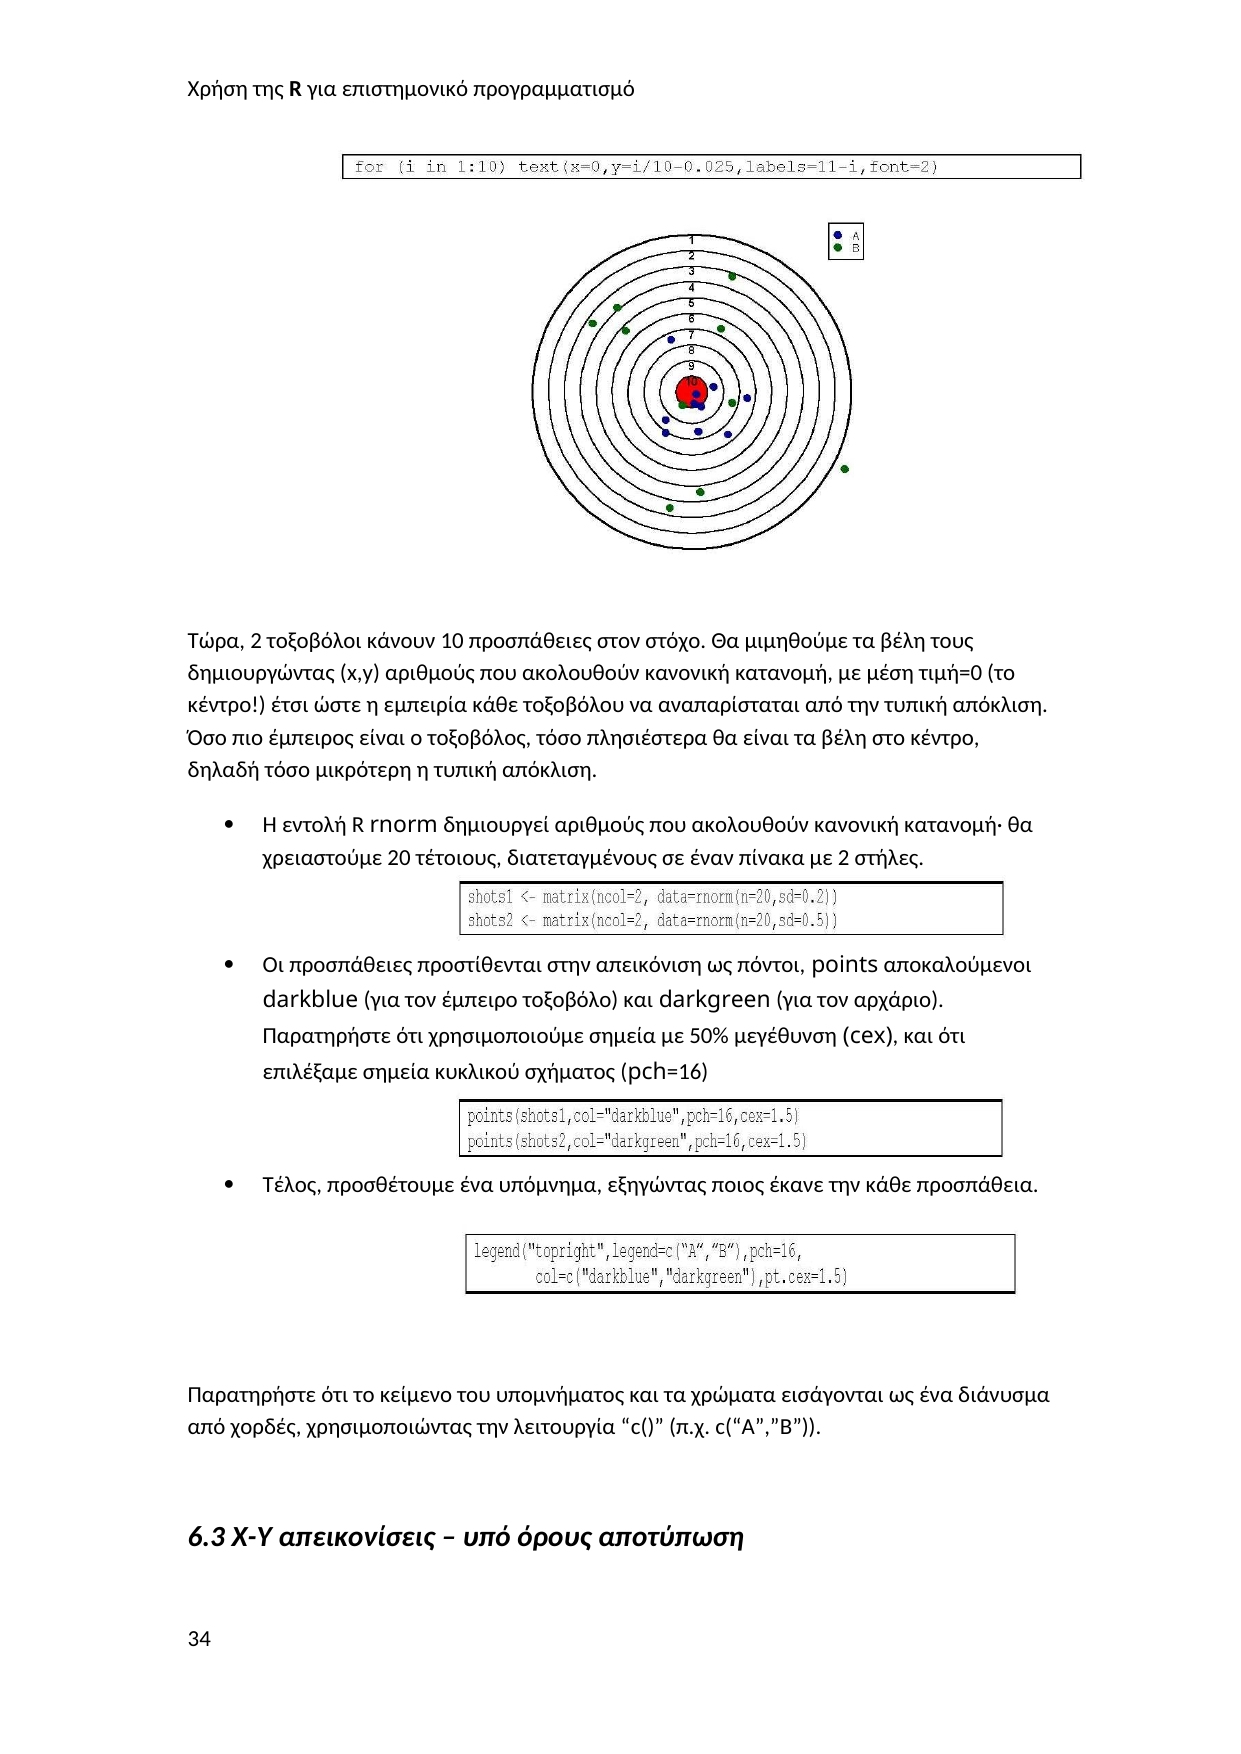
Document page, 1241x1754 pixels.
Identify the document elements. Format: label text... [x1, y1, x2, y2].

text Τώρα, 2 τοξοβόλοι κάνουν 10 προσπάθειες στον στόχο. Θα μιμηθούμε τα βέλη τους δημιουργώντας (x,y) αριθμούς που ακολουθούν κανονική κατανομή, με μέση τιμή=0 (το κέντρο!) έτσι ώστε η εμπειρία κάθε τοξοβόλου να αναπαρίσταται από την τυπική απόκλιση. Όσο πιο έμπειρος είναι ο τοξοβόλος, τόσο πλησιέστερα θα είναι τα βέλη στο κέντρο, δηλαδή τόσο μικρότερη η τυπική απόκλιση. [187, 626, 1053, 783]
picture [266, 1224, 1134, 1298]
text Παρατηρήστε ότι το κείμενο του υπομνήματος και τα χρώματα εισάγονται ως ένα διάνυσμα από χορδές, χρησιμοποιώντας την λειτουργία “c()” (π.χ. c(“A”,”B”)). [187, 1380, 1053, 1440]
list Τέλος, προσθέτουμε ένα υπόμνημα, εξηγώντας ποιος έκανε την κάθε προσπάθεια. [225, 1170, 1053, 1198]
text 6.3 X-Y απεικονίσεις – υπό όρους αποτύπωση [187, 1518, 1053, 1554]
picture [262, 1090, 1120, 1166]
picture [262, 875, 1121, 944]
picture [74, 150, 1241, 569]
